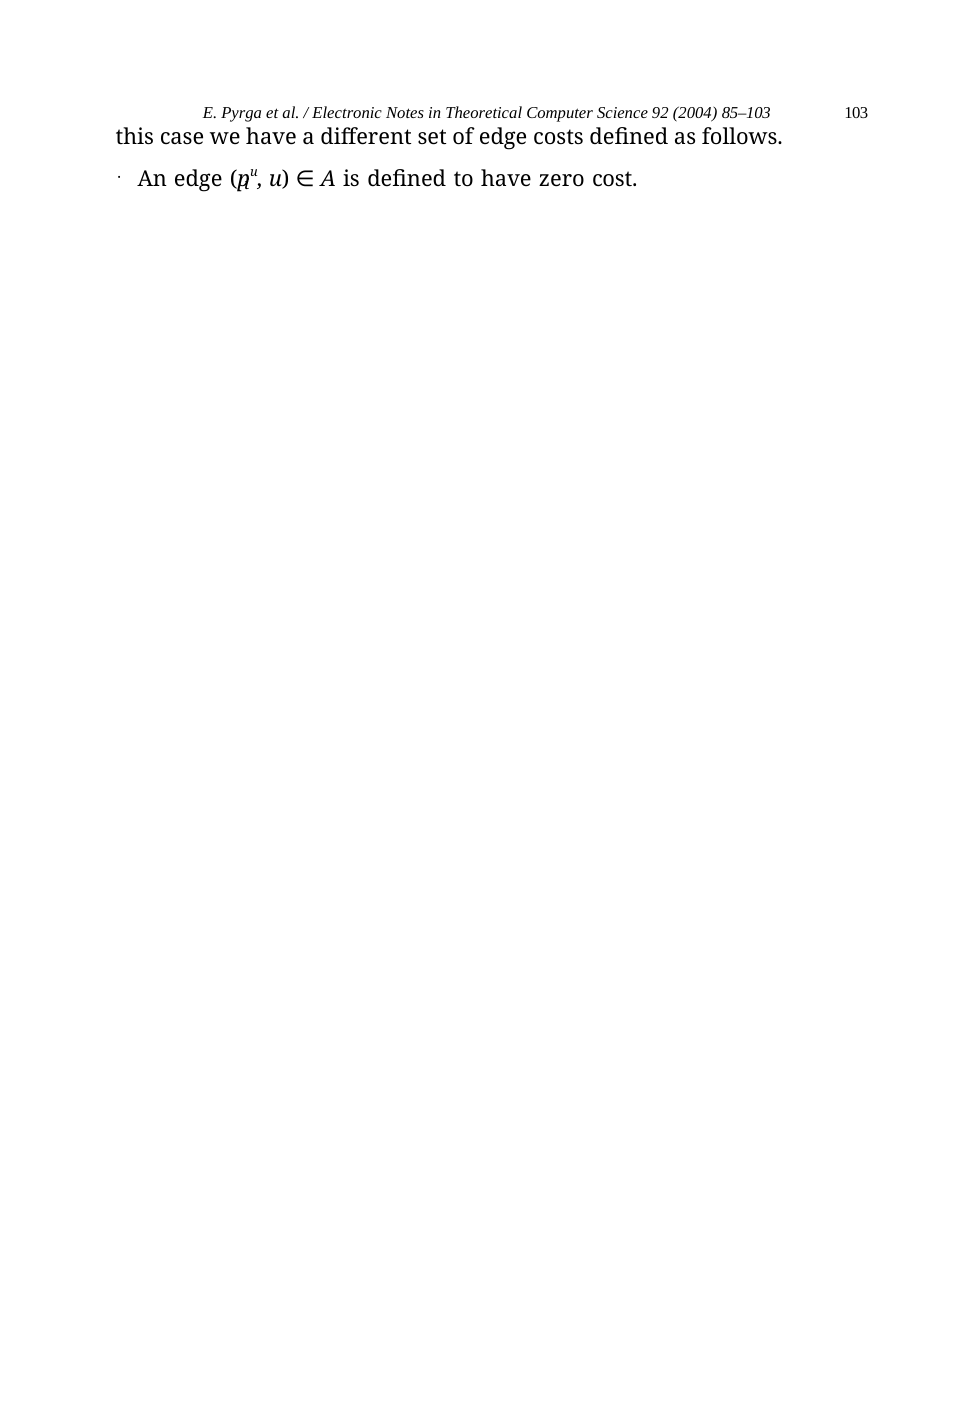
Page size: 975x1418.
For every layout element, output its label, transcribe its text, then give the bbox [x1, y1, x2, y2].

list An edge (pu, u) ∈ A is defined to have zero cost. [117, 163, 927, 193]
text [115, 121, 862, 151]
